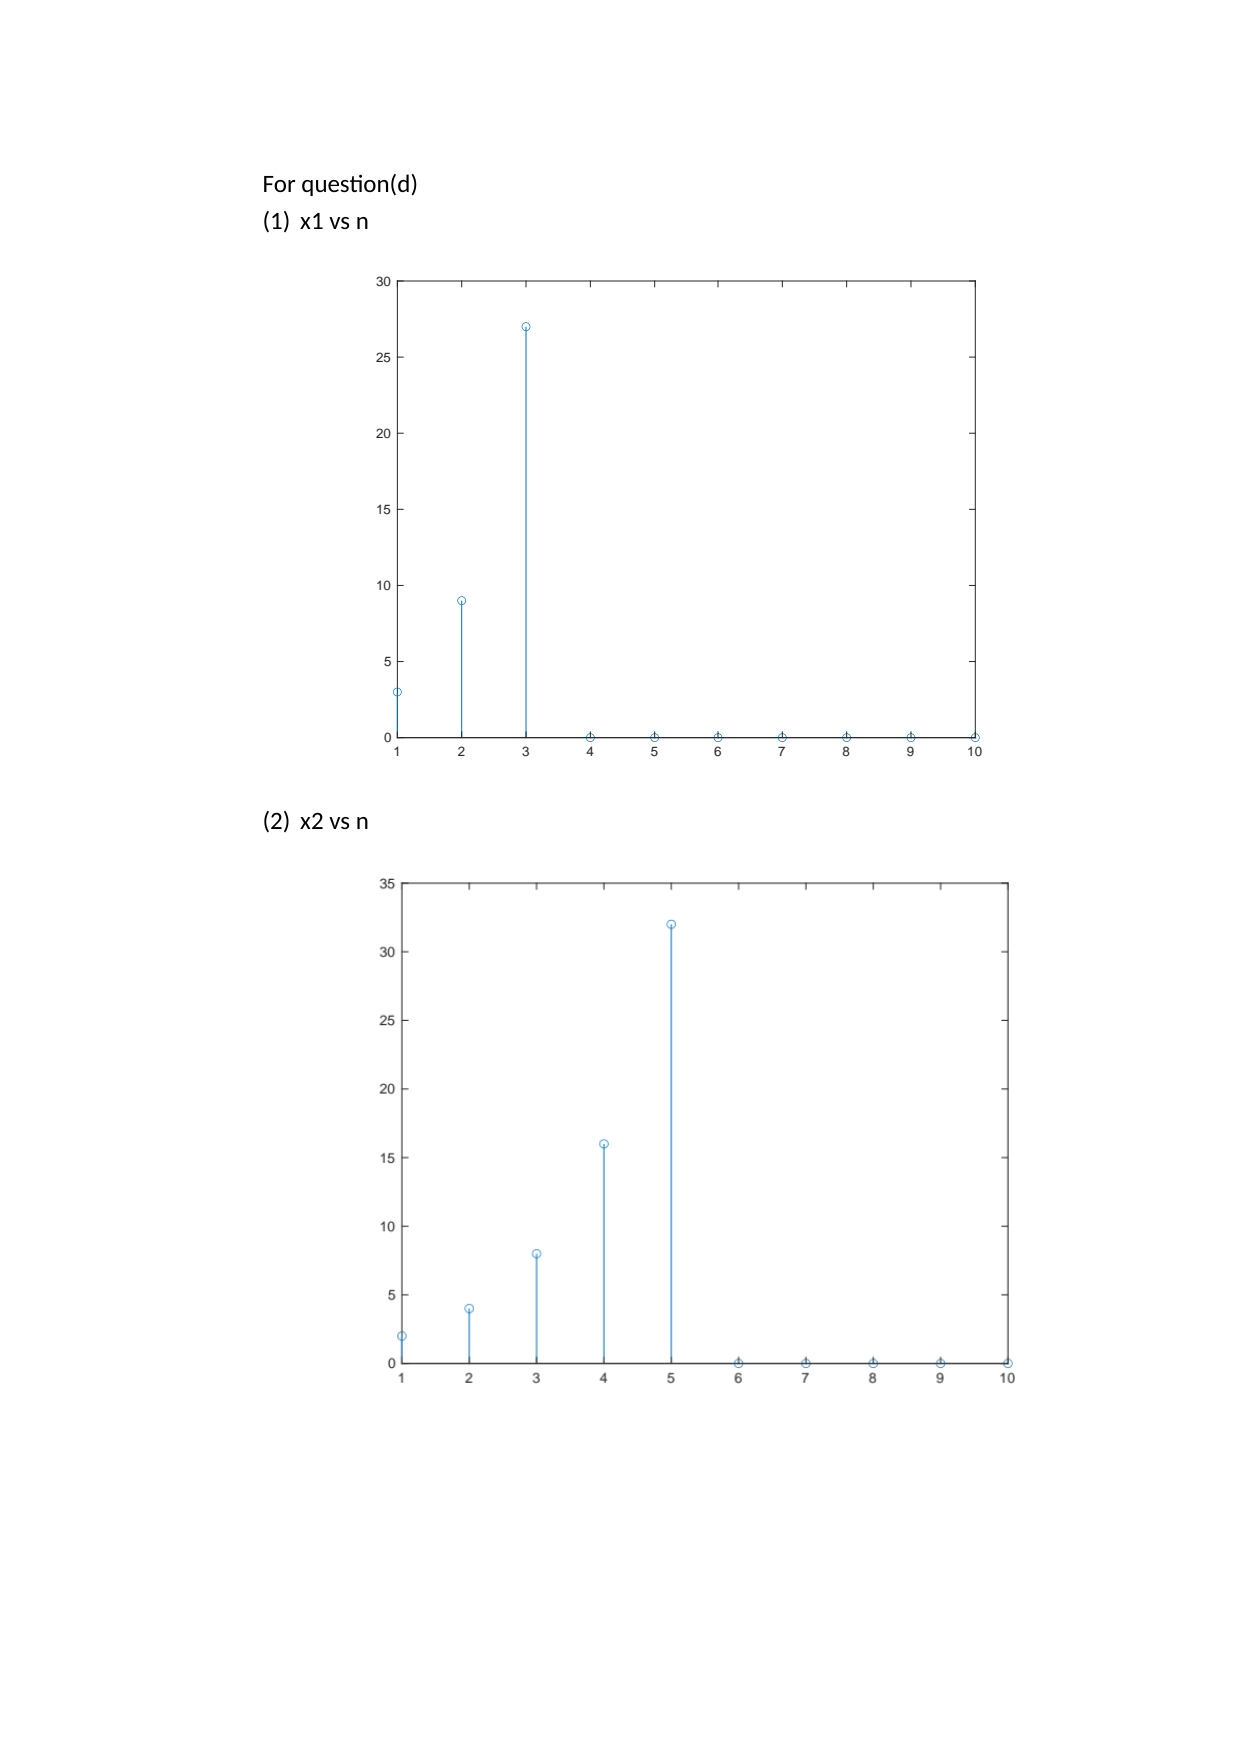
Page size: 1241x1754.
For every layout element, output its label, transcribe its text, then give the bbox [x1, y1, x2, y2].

list For question(d) [262, 164, 1053, 202]
list x1 vs n [262, 202, 1053, 239]
list x2 vs n [262, 802, 1053, 839]
